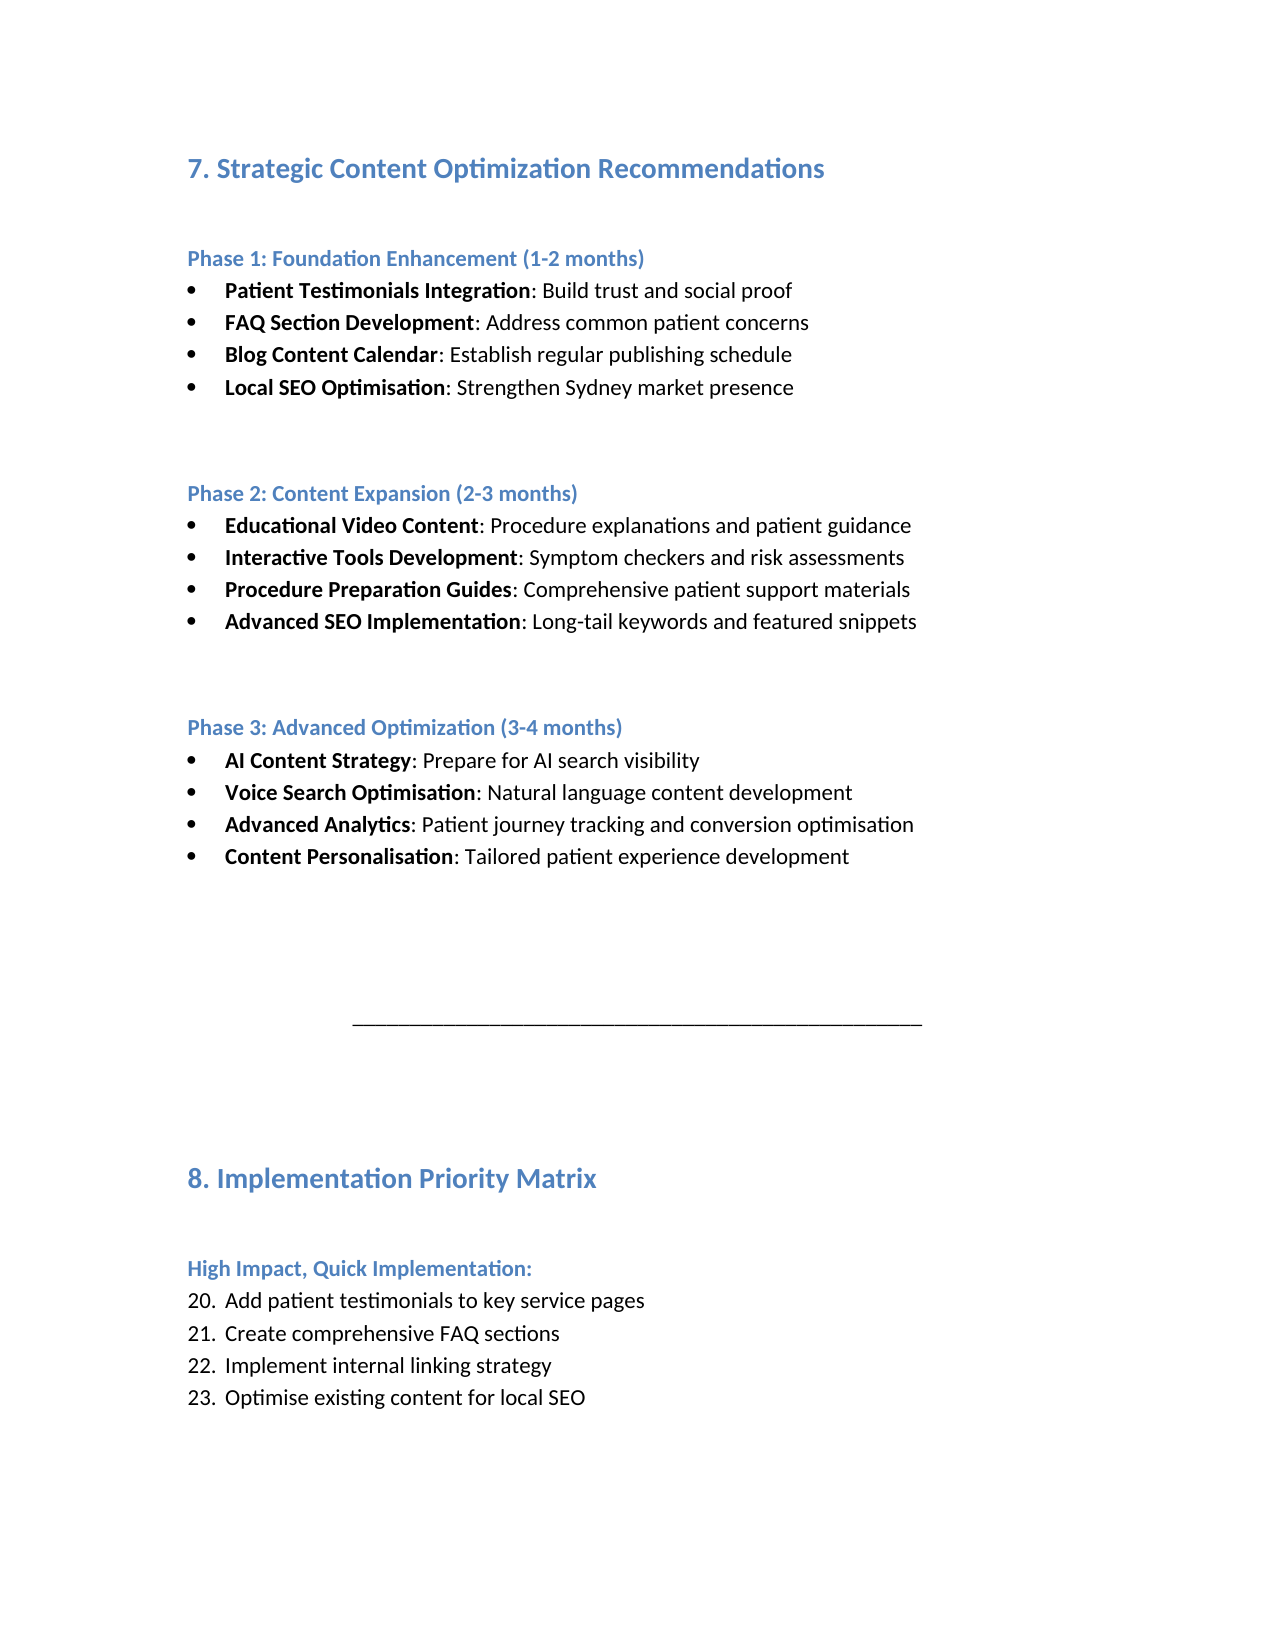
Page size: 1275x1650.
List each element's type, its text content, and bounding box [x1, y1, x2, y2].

subtitle 8. Implementation Priority Matrix [187, 1160, 1087, 1196]
list Interactive Tools Development: Symptom checkers and risk assessments [187, 543, 1087, 571]
list Local SEO Optimisation: Strengthen Sydney market presence [187, 373, 1087, 401]
list Implement internal linking strategy [187, 1351, 1087, 1379]
list Optimise existing content for local SEO [187, 1383, 1087, 1411]
list Add patient testimonials to key service pages [187, 1287, 1087, 1314]
list Content Personalisation: Tailored patient experience development [187, 842, 1087, 870]
subtitle Phase 3: Advanced Optimization (3-4 months) [187, 713, 1087, 742]
list Advanced Analytics: Patient journey tracking and conversion optimisation [187, 810, 1087, 838]
subtitle 7. Strategic Content Optimization Recommendations [187, 150, 1087, 186]
subtitle Phase 2: Content Expansion (2-3 months) [187, 479, 1087, 507]
list Educational Video Content: Procedure explanations and patient guidance [187, 511, 1087, 539]
subtitle Phase 1: Foundation Enhancement (1-2 months) [187, 244, 1087, 272]
list Procedure Preparation Guides: Comprehensive patient support materials [187, 575, 1087, 603]
list Voice Search Optimisation: Natural language content development [187, 778, 1087, 806]
list Patient Testimonials Integration: Build trust and social proof [187, 276, 1087, 304]
list FAQ Section Development: Address common patient concerns [187, 308, 1087, 336]
subtitle High Impact, Quick Implementation: [187, 1254, 1087, 1282]
text __________________________________________________ [187, 1001, 1087, 1029]
list Blog Content Calendar: Establish regular publishing schedule [187, 341, 1087, 368]
list Advanced SEO Implementation: Long-tail keywords and featured snippets [187, 607, 1087, 636]
list Create comprehensive FAQ sections [187, 1319, 1087, 1347]
list AI Content Strategy: Prepare for AI search visibility [187, 746, 1087, 774]
